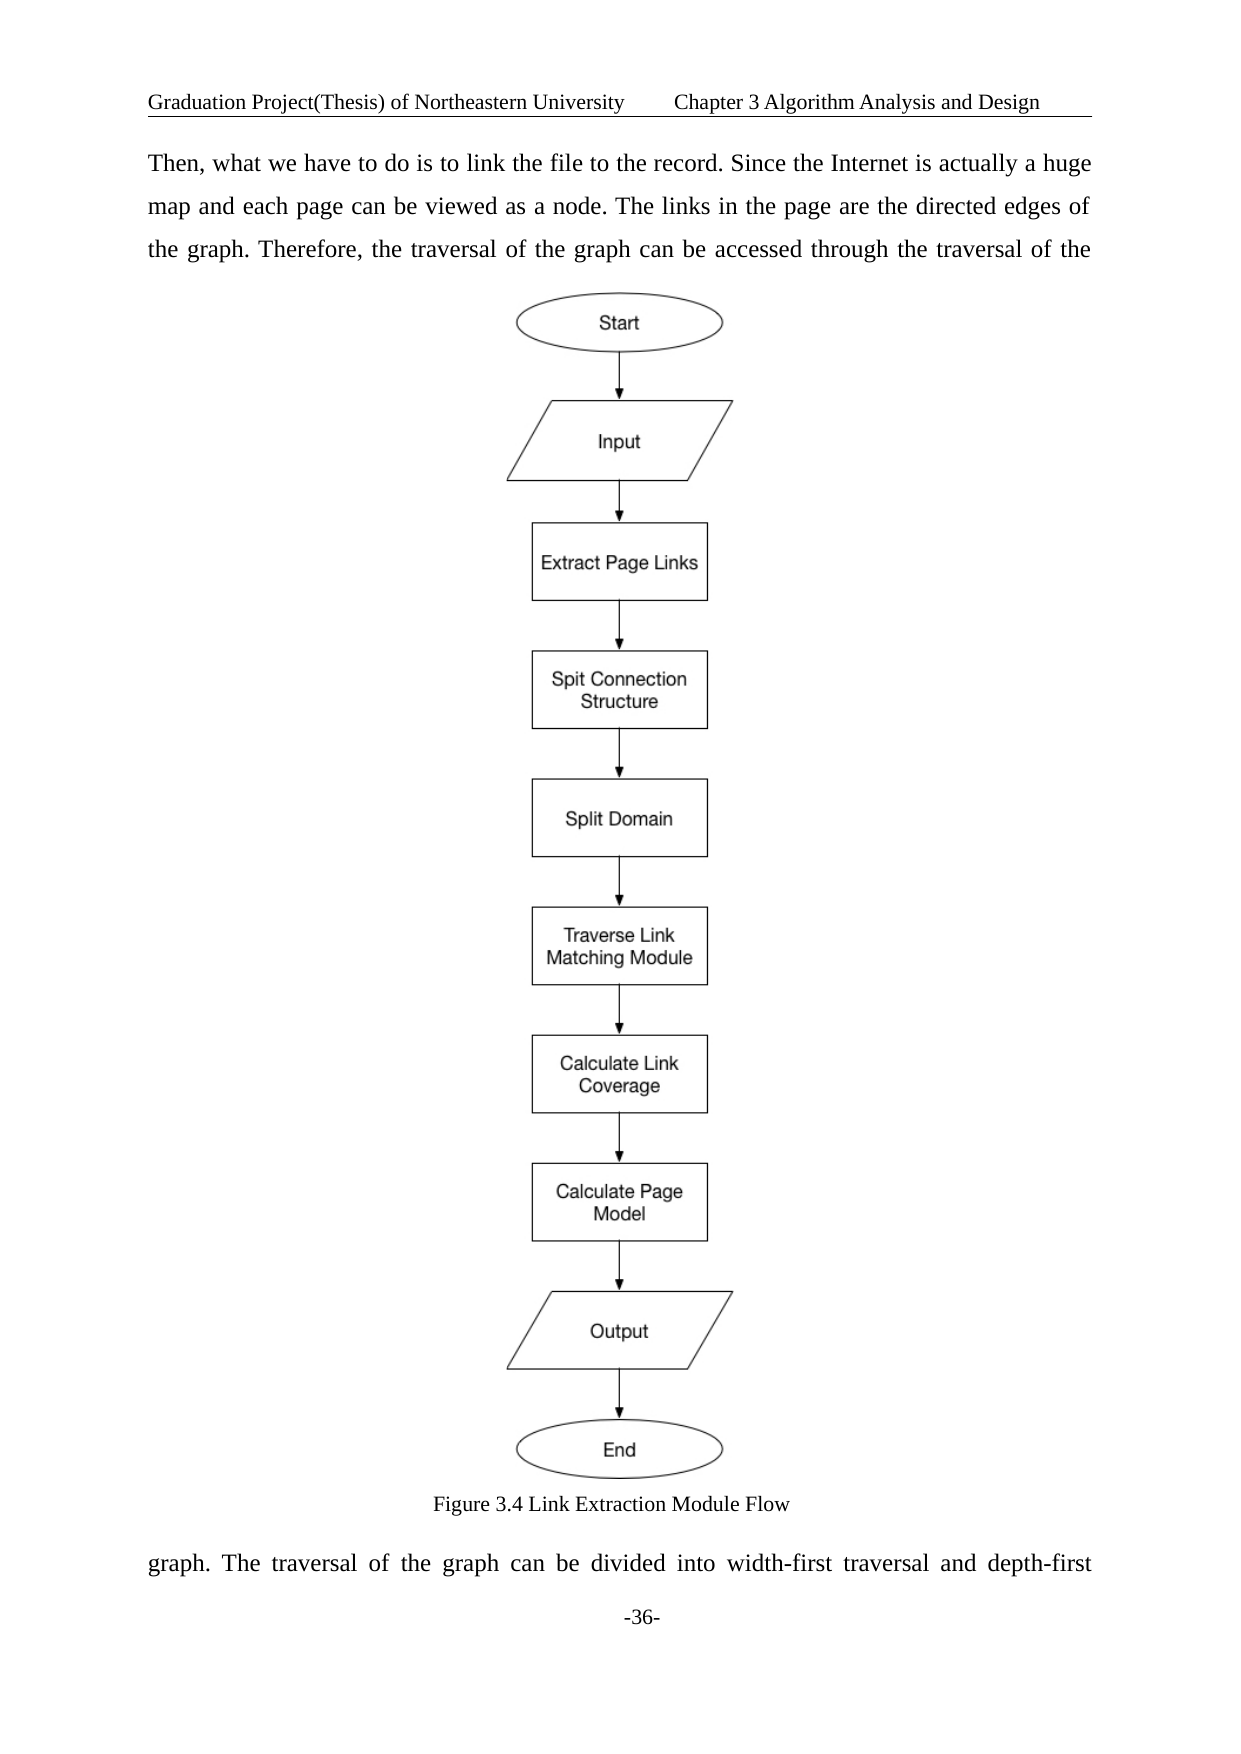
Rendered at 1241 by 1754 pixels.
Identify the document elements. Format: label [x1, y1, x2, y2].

text [148, 148, 1092, 1577]
picture [506, 292, 734, 1479]
